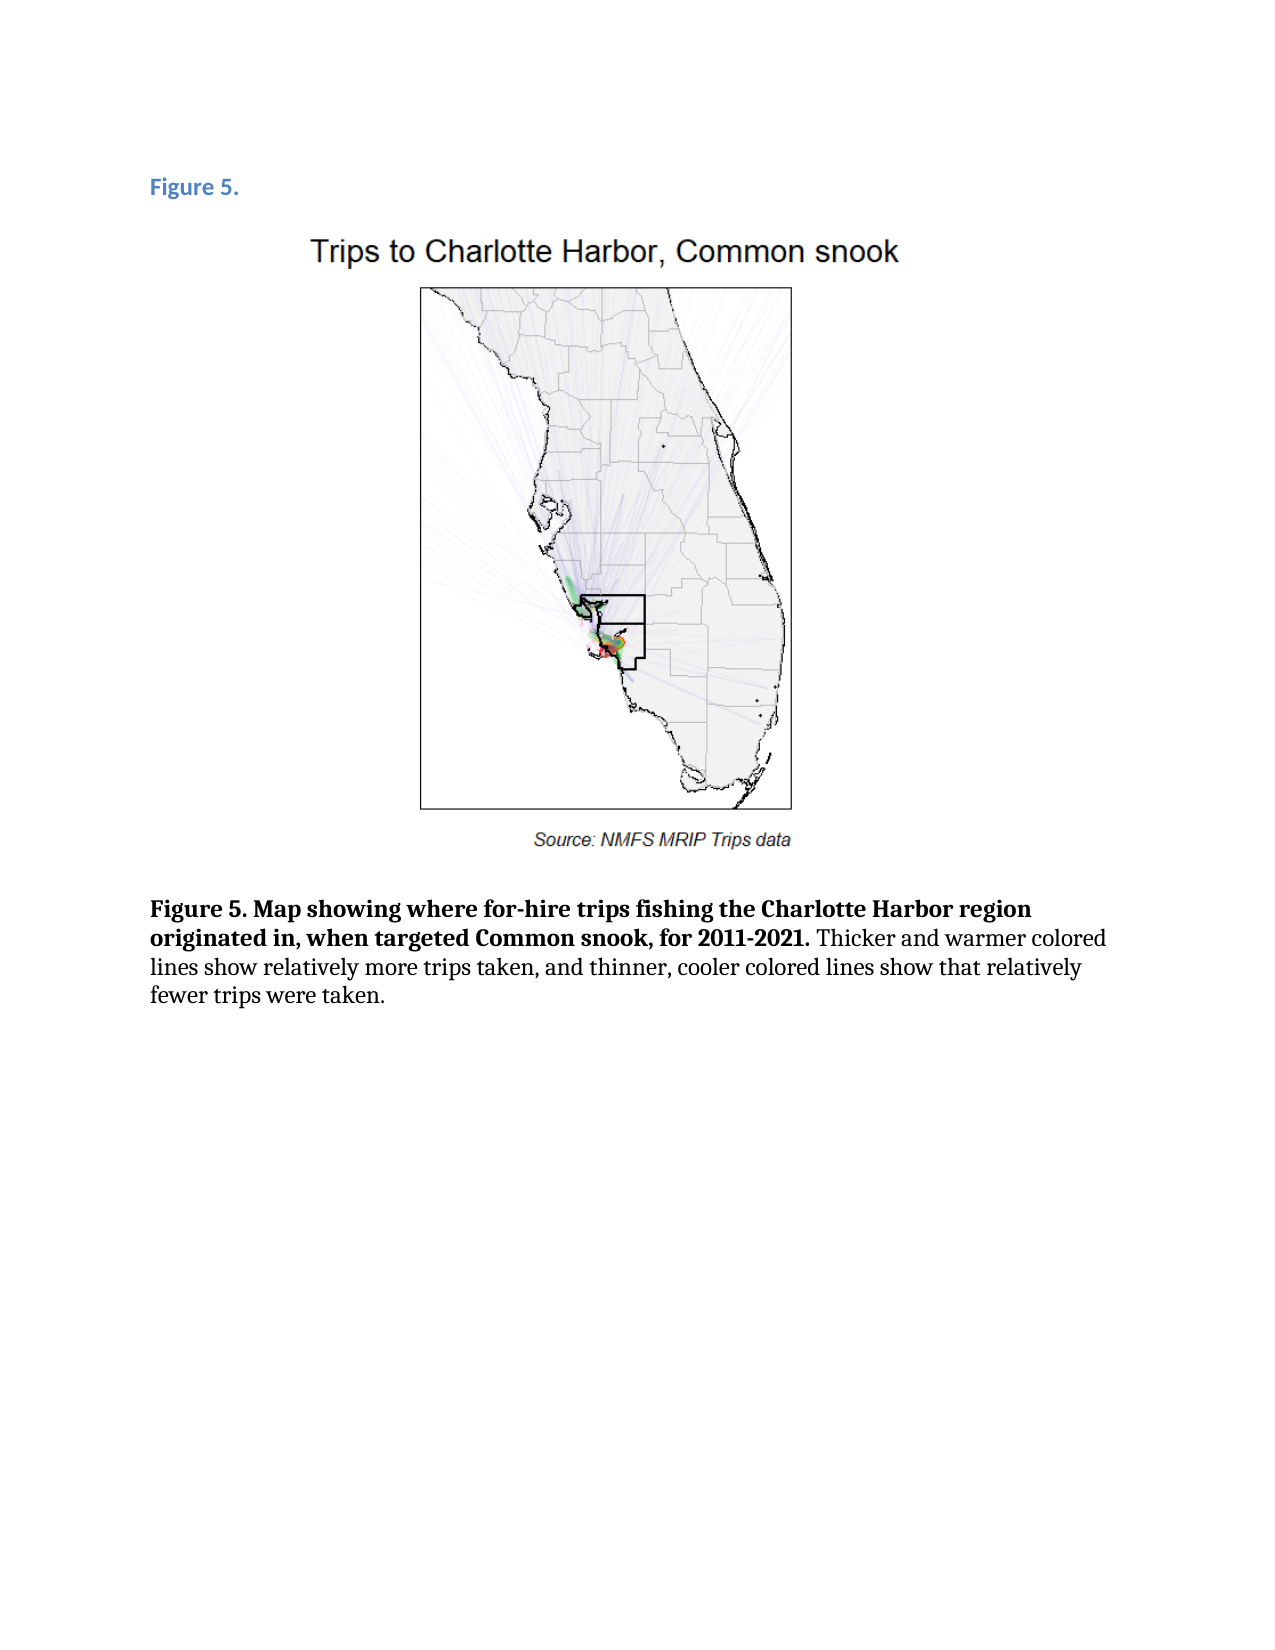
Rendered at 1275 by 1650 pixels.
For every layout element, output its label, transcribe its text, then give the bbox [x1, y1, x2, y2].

subtitle Figure 5. [150, 171, 1125, 201]
picture [168, 220, 1044, 877]
text Figure 5. Map showing where for-hire trips fishing the Charlotte Harbor region originated in, when targeted Common snook, for 2011-2021. Thicker and warmer colored lines show relatively more trips taken, and thinner, cooler colored lines show that relatively fewer trips were taken. [150, 895, 1125, 1010]
